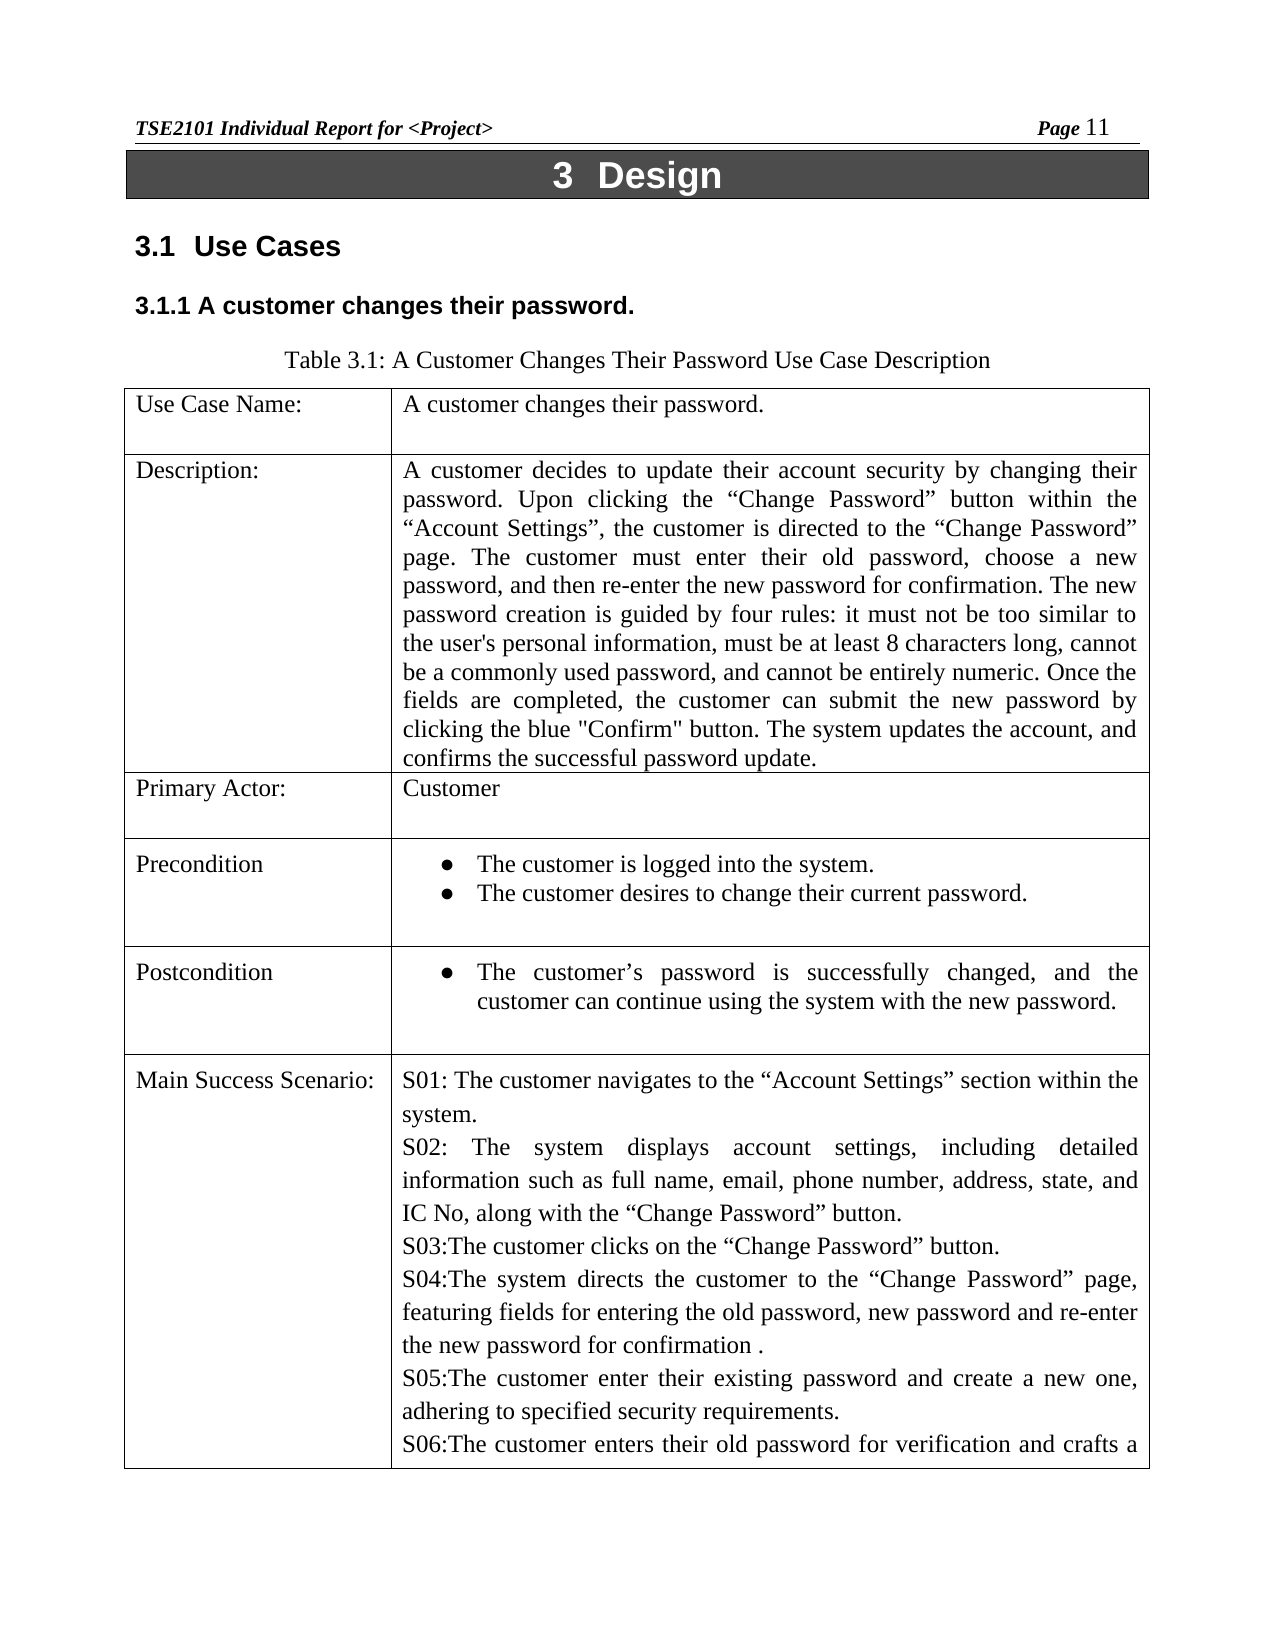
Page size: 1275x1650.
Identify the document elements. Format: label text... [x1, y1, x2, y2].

table_cell Description: [125, 455, 391, 772]
subtitle Use Cases [134, 228, 1140, 262]
table_cell Customer [392, 773, 1149, 838]
table_cell The customer is logged into the system. The customer desires to change their current password. [392, 839, 1149, 946]
table_cell A customer decides to update their account security by changing their password. Upon clicking the “Change Password” button within the “Account Settings”, the customer is directed to the “Change Password” page. The customer must enter their old password, choose a new password, and then re-enter the new password for confirmation. The new password creation is guided by four rules: it must not be too similar to the user's personal information, must be at least 8 characters long, cannot be a commonly used password, and cannot be entirely numeric. Once the fields are completed, the customer can submit the new password by clicking the blue "Confirm" button. The system updates the account, and confirms the successful password update. [392, 455, 1149, 772]
table_cell The customer’s password is successfully changed, and the customer can continue using the system with the new password. [392, 947, 1149, 1054]
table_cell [392, 1055, 1149, 1468]
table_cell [125, 1055, 391, 1468]
table_header A customer changes their password. [392, 389, 1149, 454]
table_cell Postcondition [125, 947, 391, 1054]
subtitle Design [127, 151, 1148, 198]
table_cell Precondition [125, 839, 391, 946]
subtitle 3.1.1 A customer changes their password. [135, 291, 1140, 320]
text Table 3.1: A Customer Changes Their Password Use Case Description [135, 345, 1140, 374]
table_header Use Case Name: [125, 389, 391, 454]
table_cell Primary Actor: [125, 773, 391, 838]
